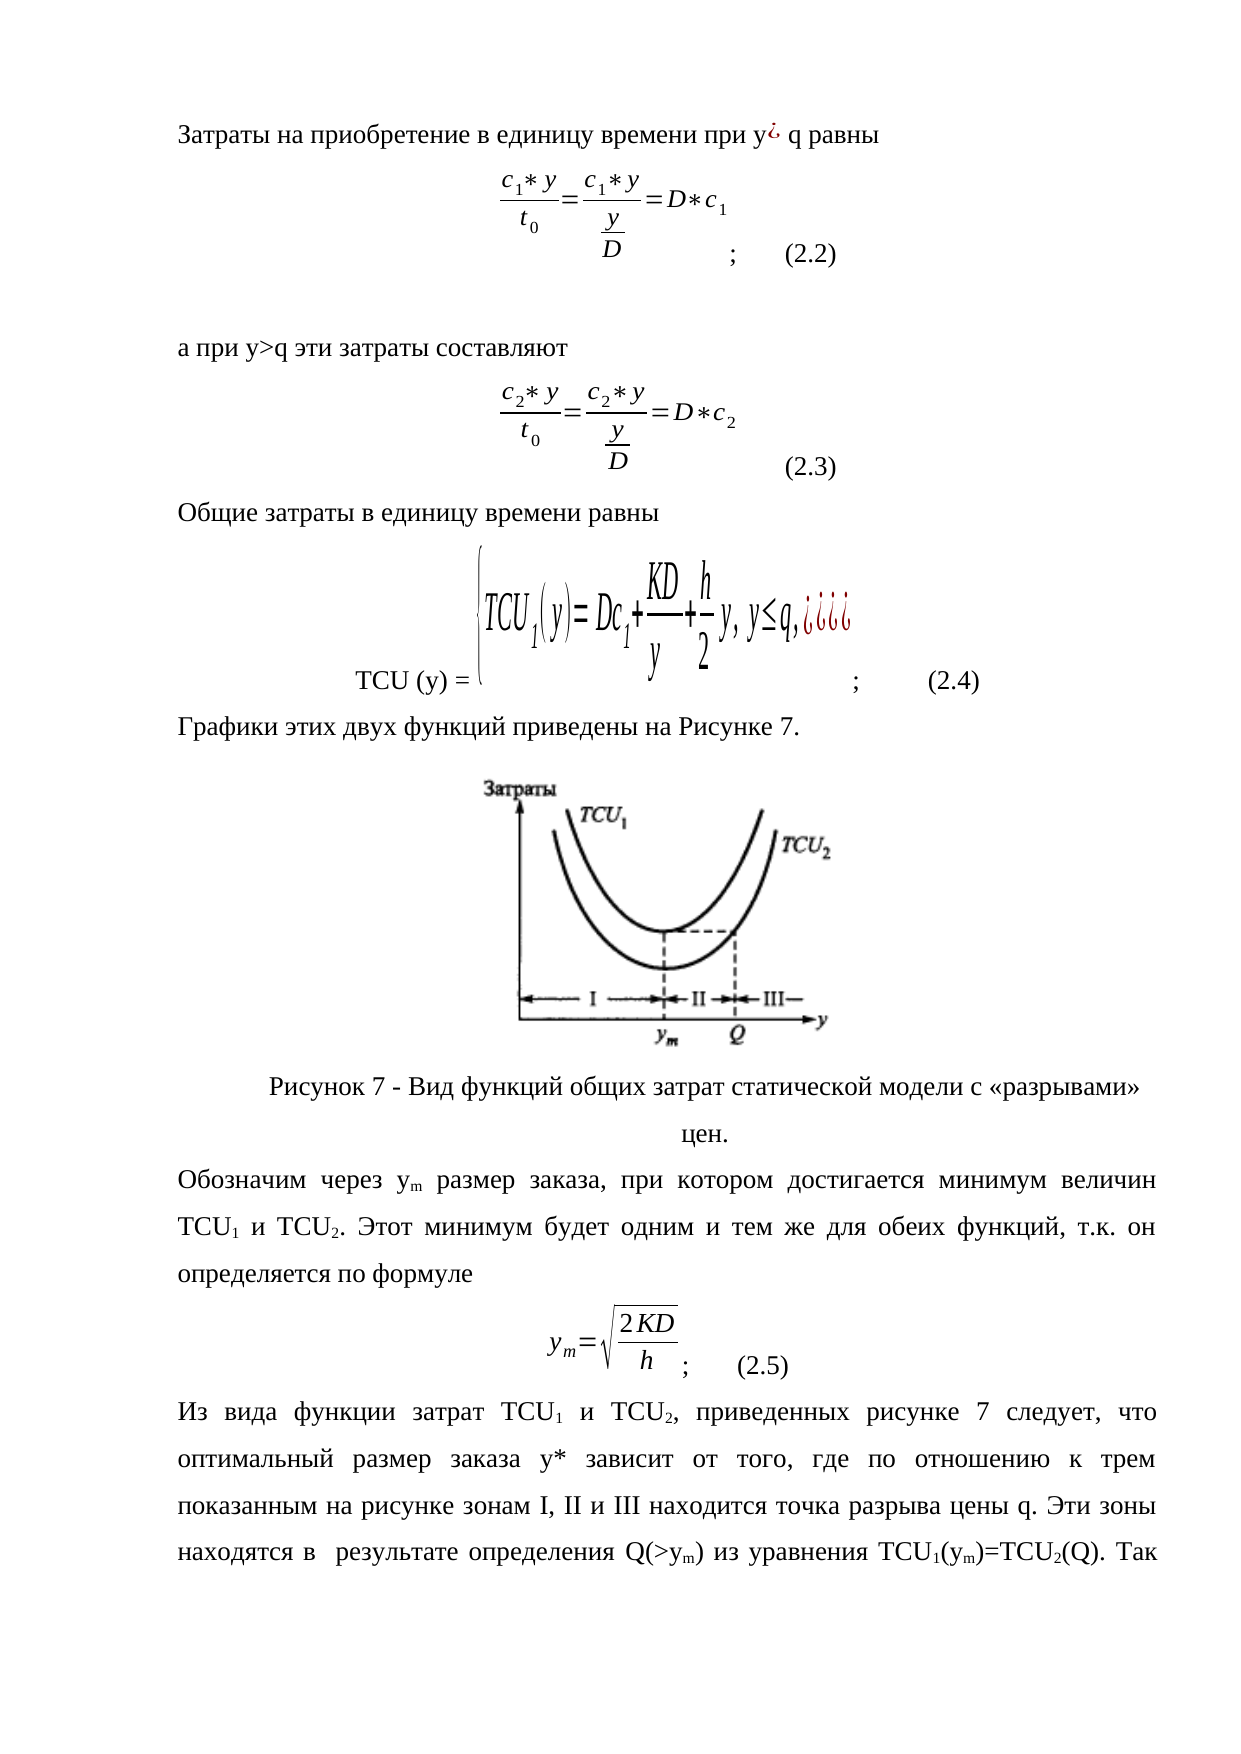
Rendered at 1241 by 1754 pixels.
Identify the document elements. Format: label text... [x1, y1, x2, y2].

text ; (2.2) [177, 165, 1157, 268]
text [177, 1395, 1157, 1567]
text Графики этих двух функций приведены на Рисунке 7. [177, 711, 1157, 742]
text ; (2.5) [177, 1304, 1157, 1380]
text Затраты на приобретение в единицу времени при yq равны [177, 118, 1157, 149]
text Обозначим через ym размер заказа, при котором достигается минимум величин TCU1 и TCU2. Этот минимум будет одним и тем же для обеих функций, т.к. он определяется по формуле [177, 1164, 1157, 1288]
text Общие затраты в единицу времени равны [177, 496, 1157, 528]
text (2.3) [177, 377, 1157, 481]
text TCU (y) = ; (2.4) [177, 543, 1157, 695]
picture [448, 757, 886, 1059]
text Рисунок 7 - Вид функций общих затрат статической модели с «разрывами» цен. [252, 1070, 1157, 1148]
text а при y>q эти затраты составляют [177, 331, 1157, 362]
